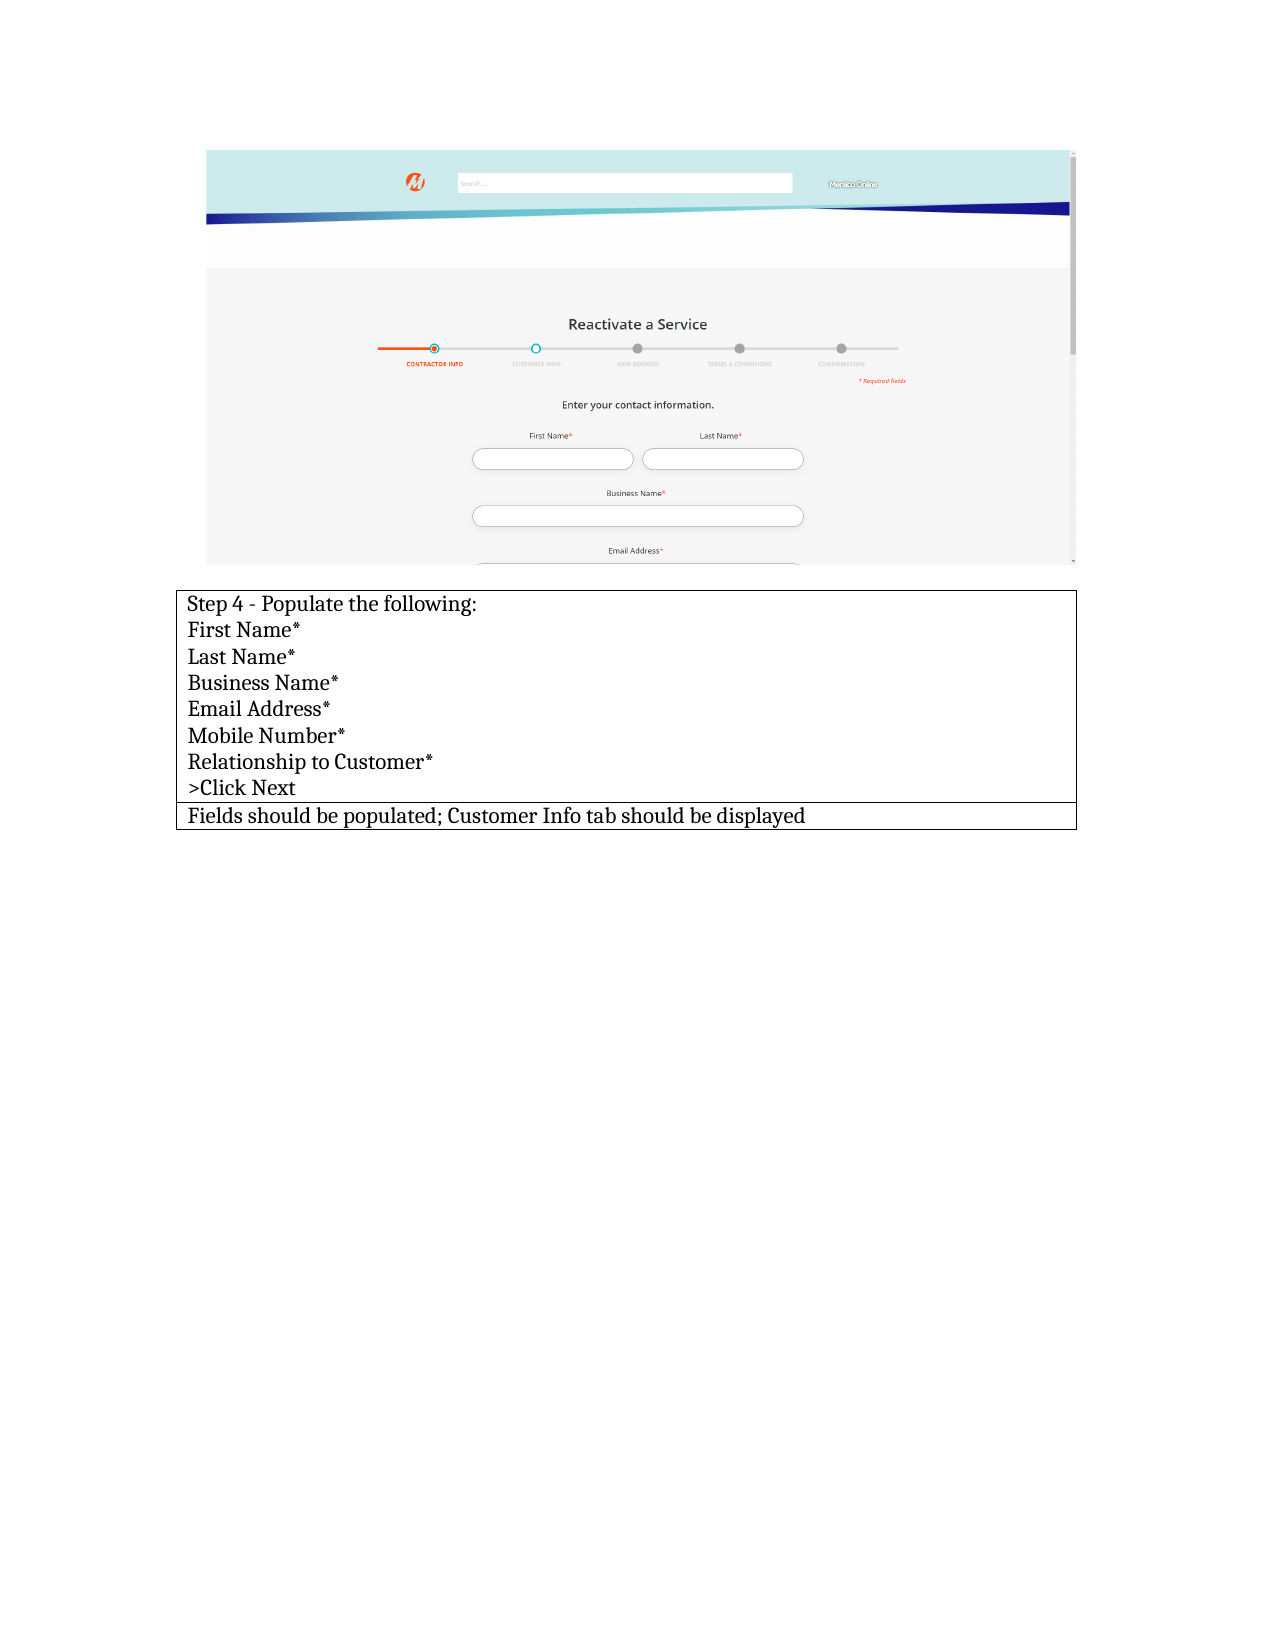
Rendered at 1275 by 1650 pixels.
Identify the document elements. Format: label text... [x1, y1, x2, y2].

table_cell Fields should be populated; Customer Info tab should be displayed [177, 803, 1076, 829]
table_header Step 4 - Populate the following: First Name* Last Name* Business Name* Email Address* Mobile Number* Relationship to Customer* >Click Next [177, 591, 1076, 802]
picture [206, 150, 1077, 565]
